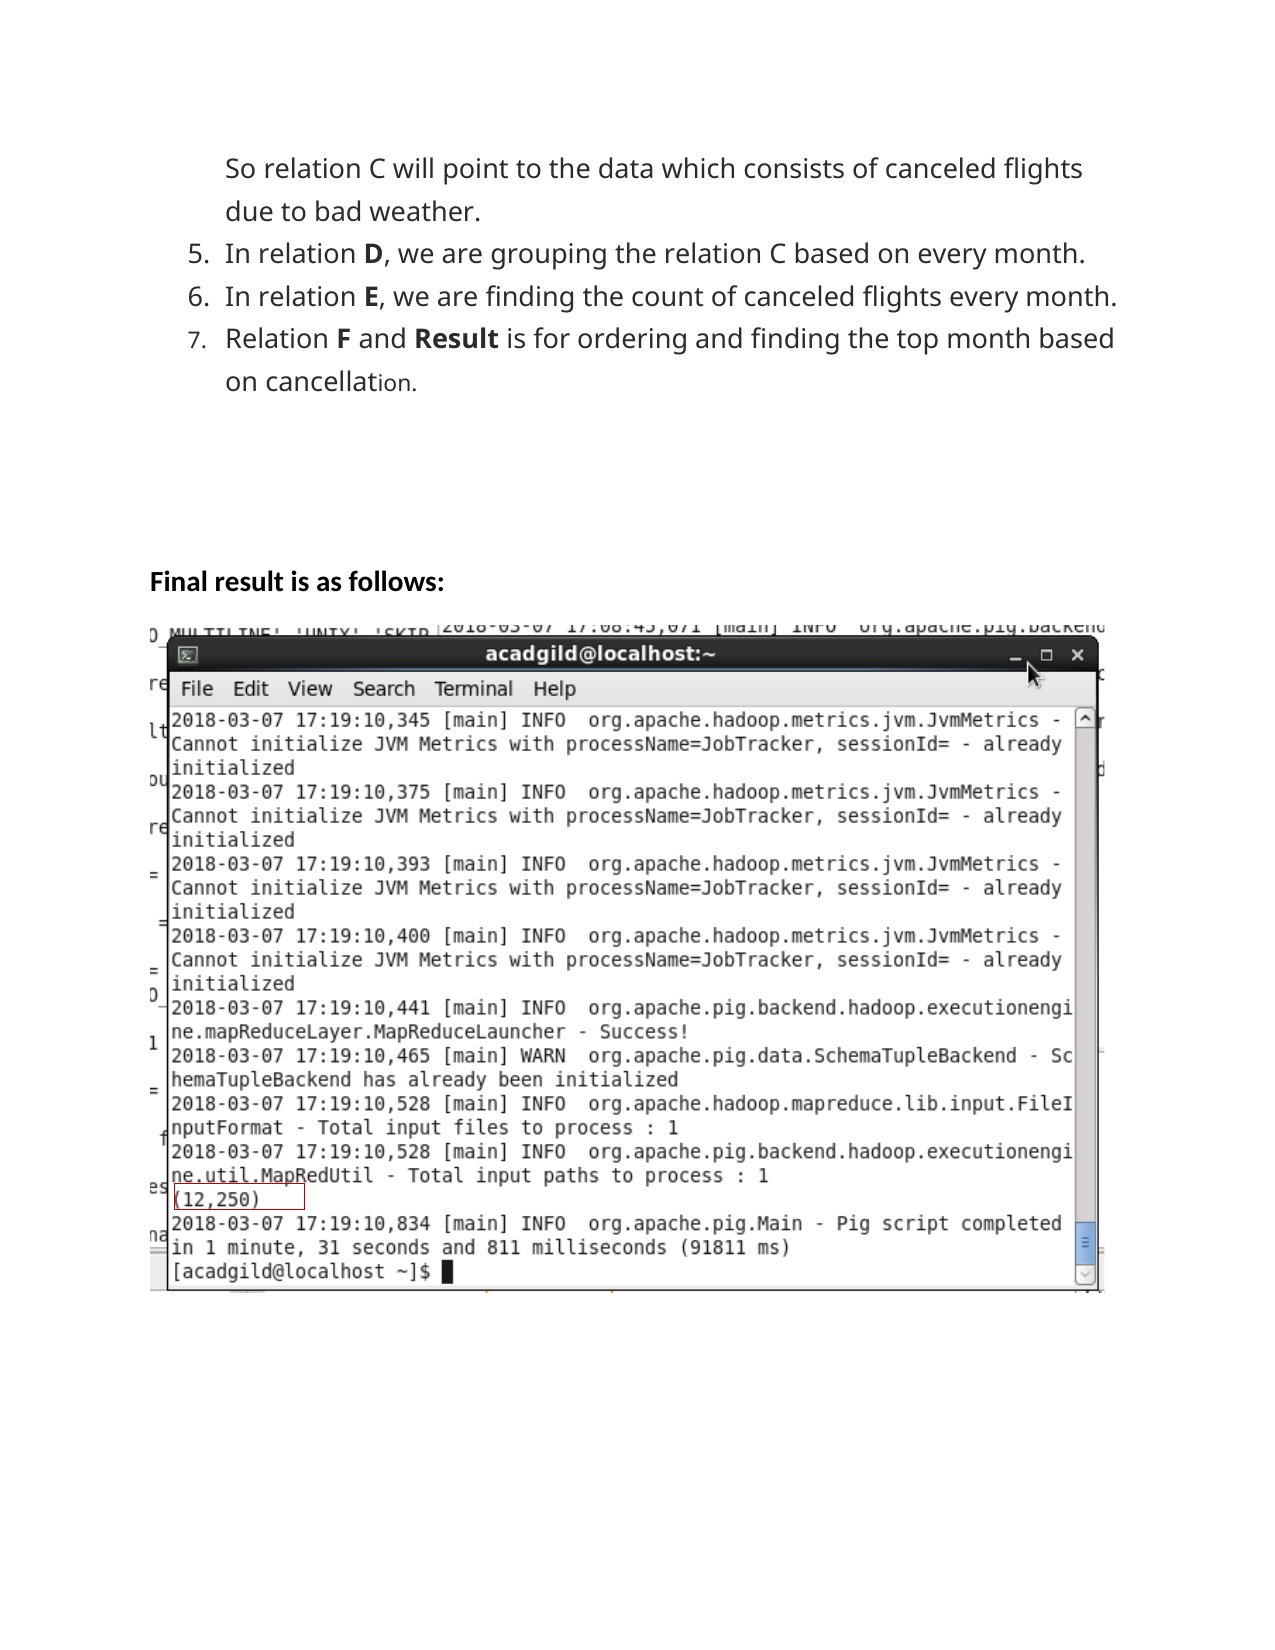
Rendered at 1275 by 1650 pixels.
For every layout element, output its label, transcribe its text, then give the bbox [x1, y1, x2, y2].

list In relation E, we are finding the count of canceled flights every month. [187, 277, 1125, 314]
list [187, 150, 1125, 229]
text Final result is as follows: [150, 563, 1125, 599]
list In relation D, we are grouping the relation C based on every month. [187, 235, 1125, 272]
picture [150, 625, 1105, 1293]
list Relation F and Result is for ordering and finding the top month based on cancellation. [187, 319, 1125, 399]
